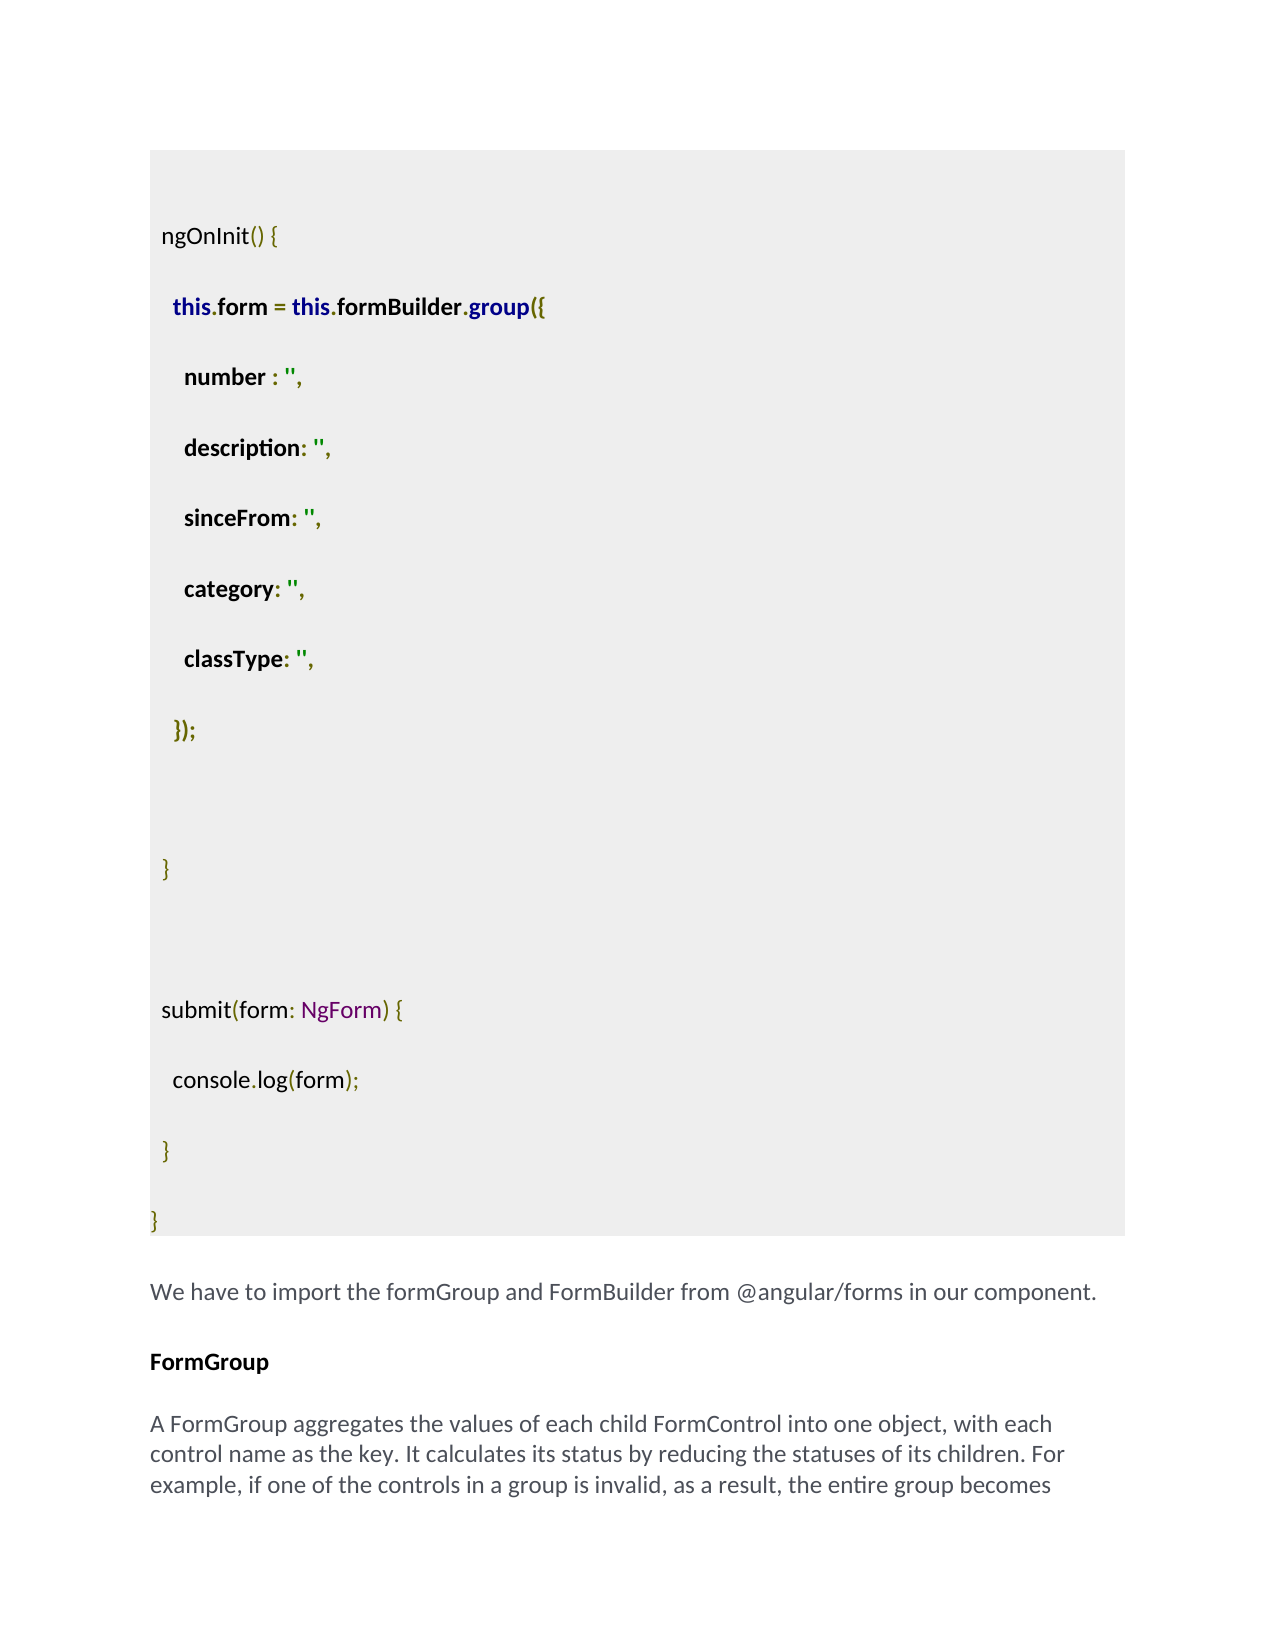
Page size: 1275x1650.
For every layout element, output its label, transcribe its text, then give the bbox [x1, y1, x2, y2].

text console.log(form); [150, 1064, 1125, 1095]
text classType: '', [150, 644, 1125, 674]
text category: '', [150, 573, 1125, 604]
text } [150, 853, 1125, 883]
text description: '', [150, 432, 1125, 463]
text FormGroup [150, 1346, 1125, 1377]
text We have to import the formGroup and FormBuilder from @angular/forms in our component. [150, 1276, 1125, 1306]
text ngOnInit() { [150, 221, 1125, 251]
text } [150, 1205, 1125, 1236]
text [150, 1408, 1125, 1500]
text number : '', [150, 362, 1125, 392]
text sinceFrom: '', [150, 503, 1125, 533]
text }); [150, 714, 1125, 745]
text } [150, 1135, 1125, 1165]
text this.form = this.formBuilder.group({ [150, 291, 1125, 322]
text submit(form: NgForm) { [150, 994, 1125, 1024]
